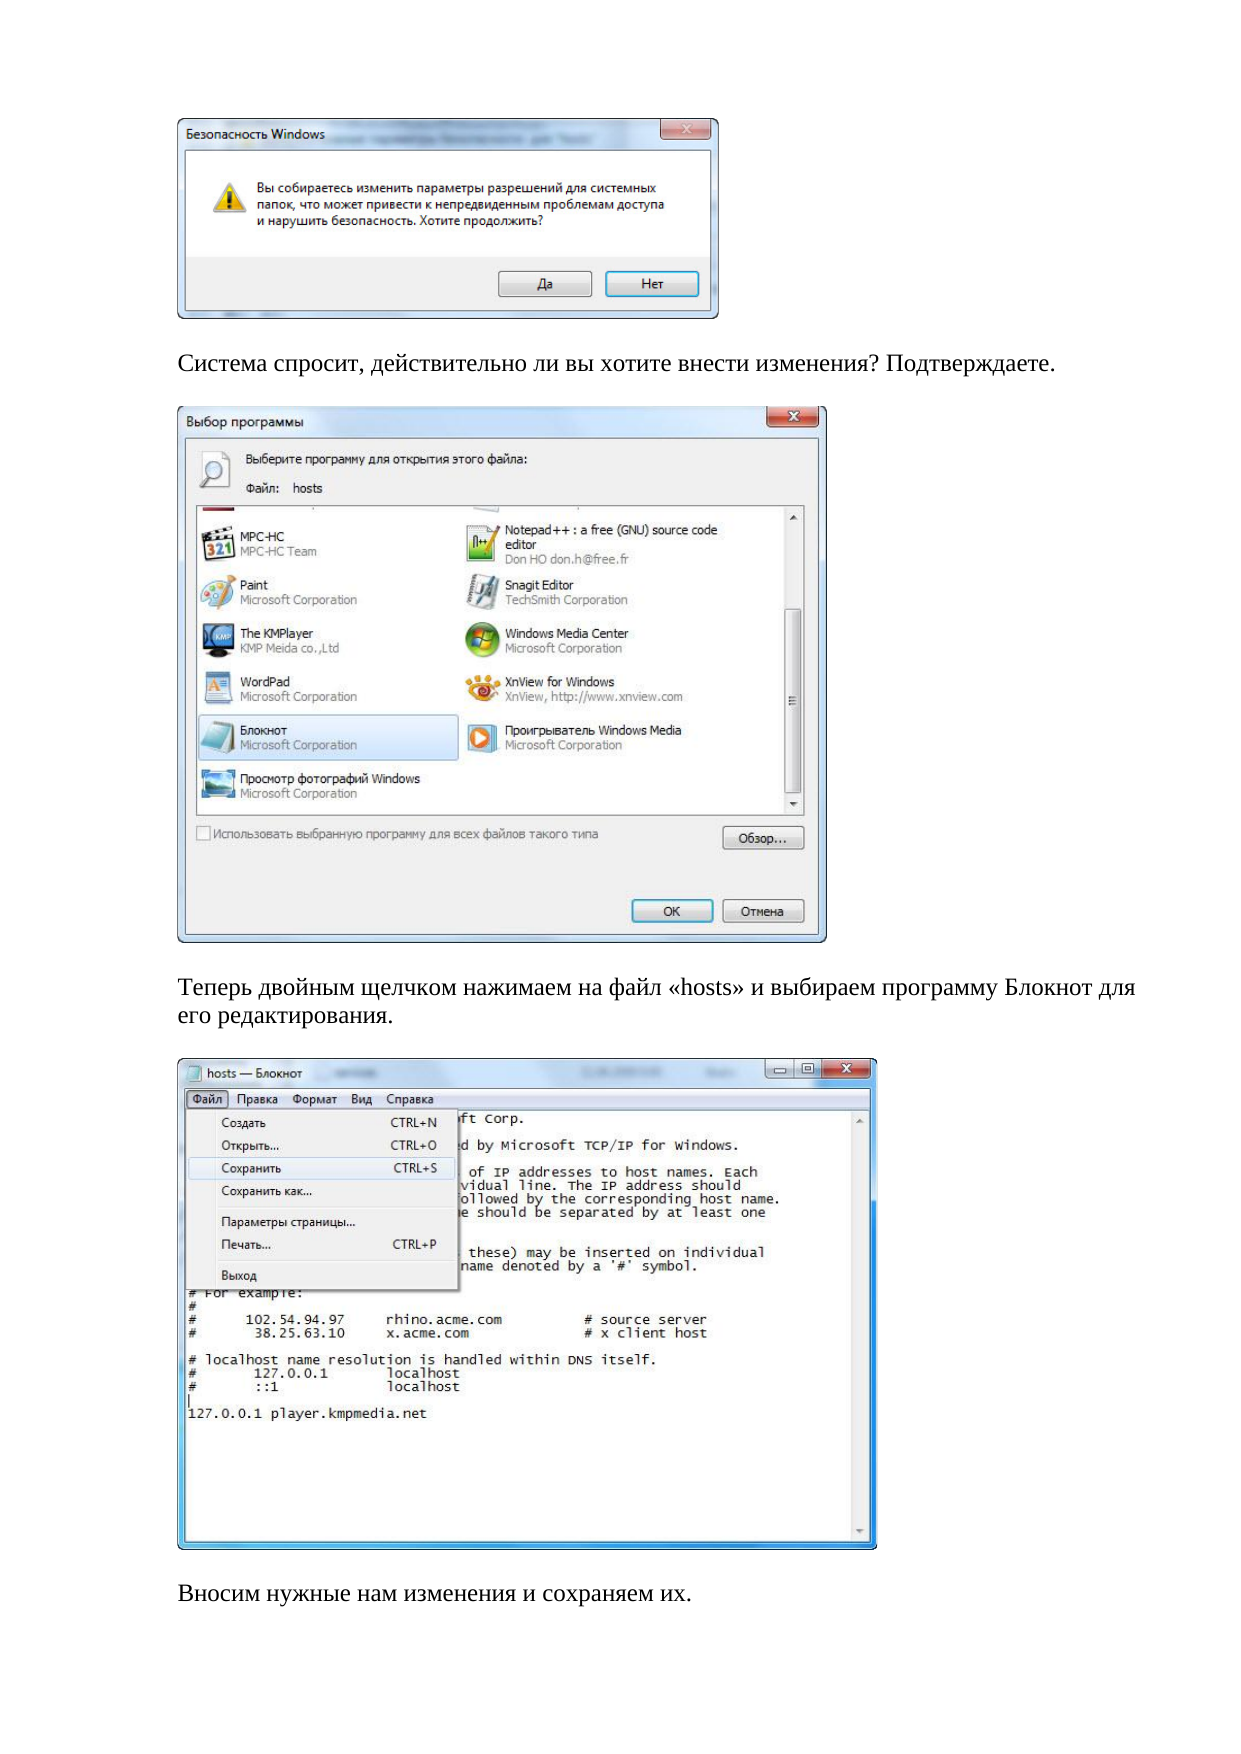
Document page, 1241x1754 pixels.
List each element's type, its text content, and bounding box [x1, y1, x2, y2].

text Система спросит, действительно ли вы хотите внести изменения? Подтверждаете. [177, 348, 1152, 377]
picture [177, 406, 827, 943]
picture [177, 1058, 878, 1550]
text Теперь двойным щелчком нажимаем на файл «hosts» и выбираем программу Блокнот для его редактирования. [177, 972, 1152, 1029]
picture [177, 118, 719, 319]
text Вносим нужные нам изменения и сохраняем их. [177, 1578, 1152, 1607]
